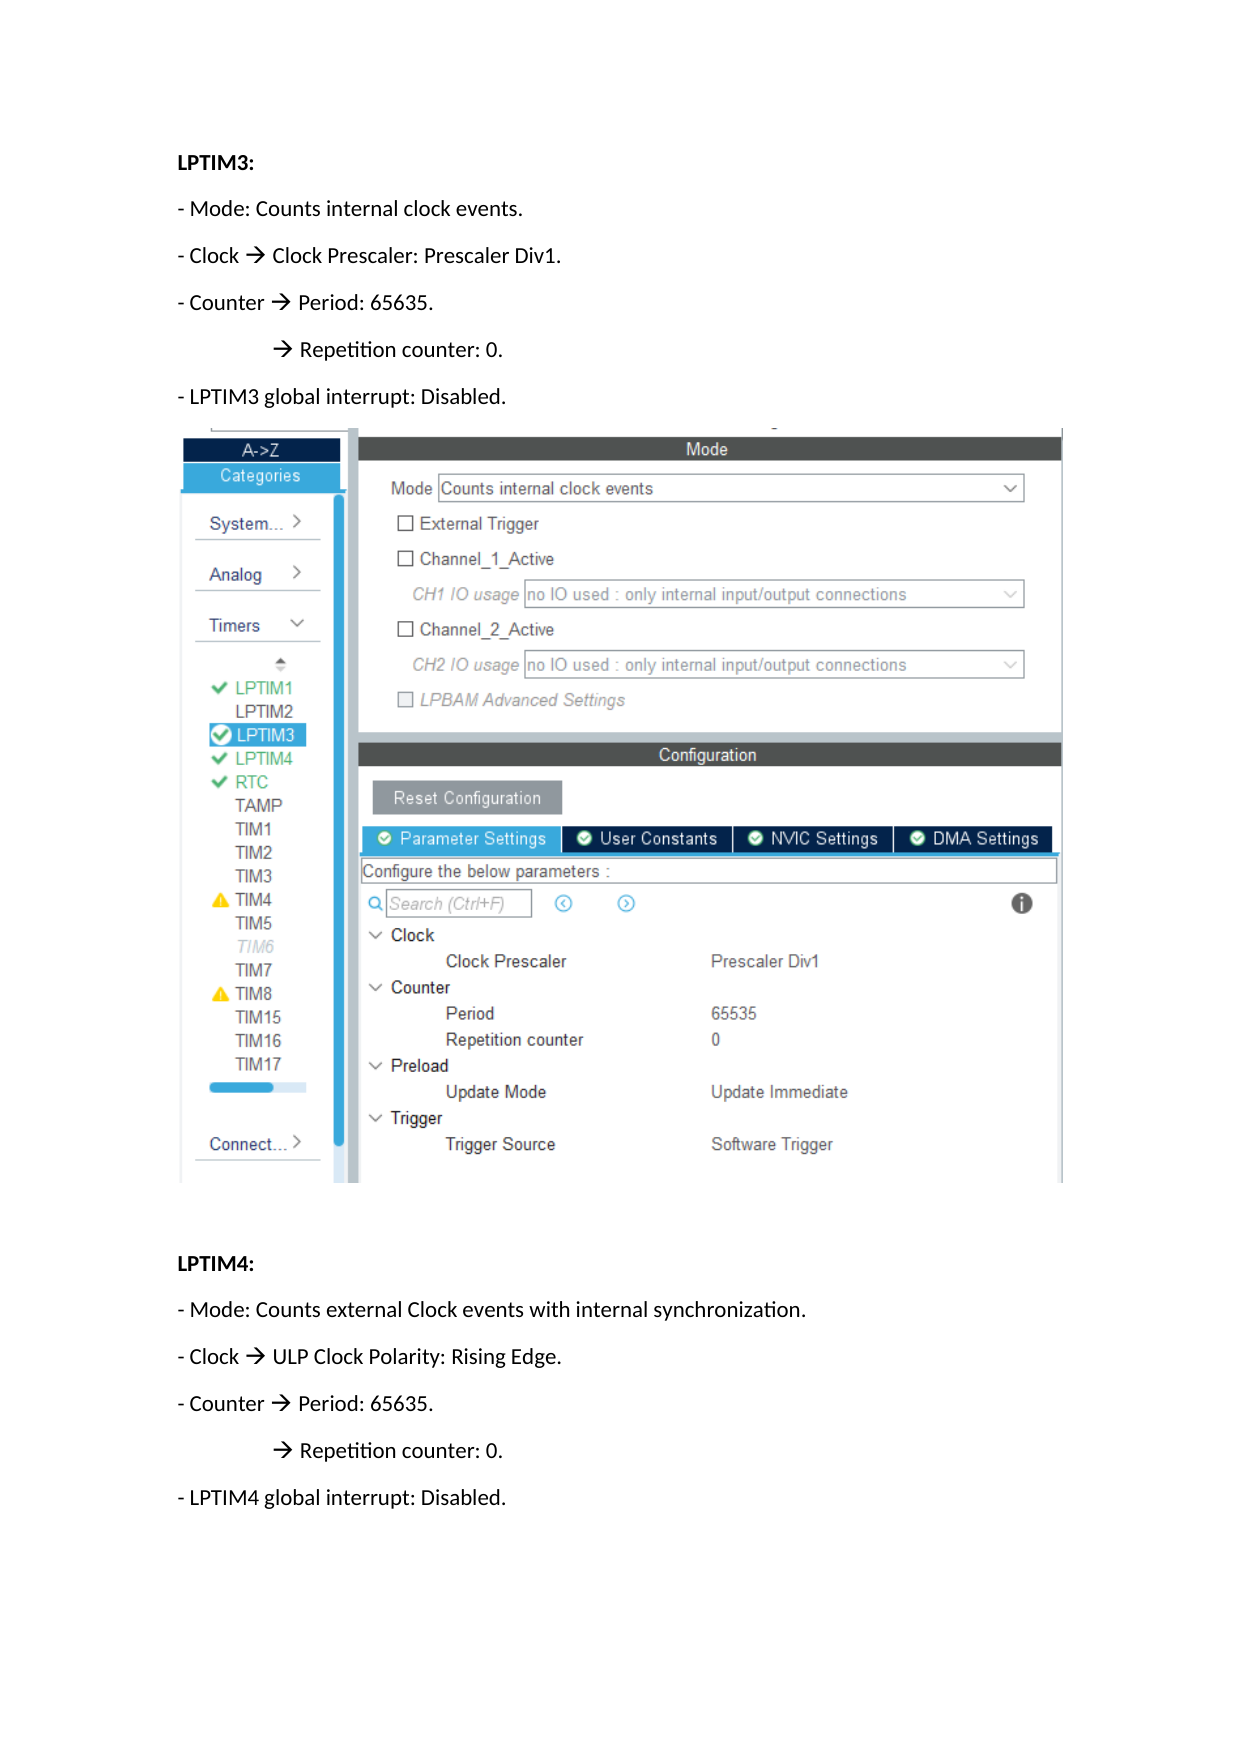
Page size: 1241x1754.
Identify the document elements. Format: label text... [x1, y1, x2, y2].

text - Counter Period: 65635. [177, 288, 1063, 316]
text LPTIM4: [177, 1249, 1063, 1277]
text - Clock ULP Clock Polarity: Rising Edge. [177, 1342, 1063, 1370]
text - Mode: Counts external Clock events with internal synchronization. [177, 1296, 1063, 1323]
text - Counter Period: 65635. [177, 1389, 1063, 1417]
text LPTIM3: [177, 148, 1063, 176]
text - Clock Clock Prescaler: Prescaler Div1. [177, 241, 1063, 269]
picture [177, 428, 1063, 1183]
text Repetition counter: 0. [251, 335, 1063, 363]
text - LPTIM4 global interrupt: Disabled. [177, 1483, 1063, 1511]
text - LPTIM3 global interrupt: Disabled. [177, 382, 1063, 410]
text - Mode: Counts internal clock events. [177, 194, 1063, 222]
text Repetition counter: 0. [251, 1436, 1063, 1464]
